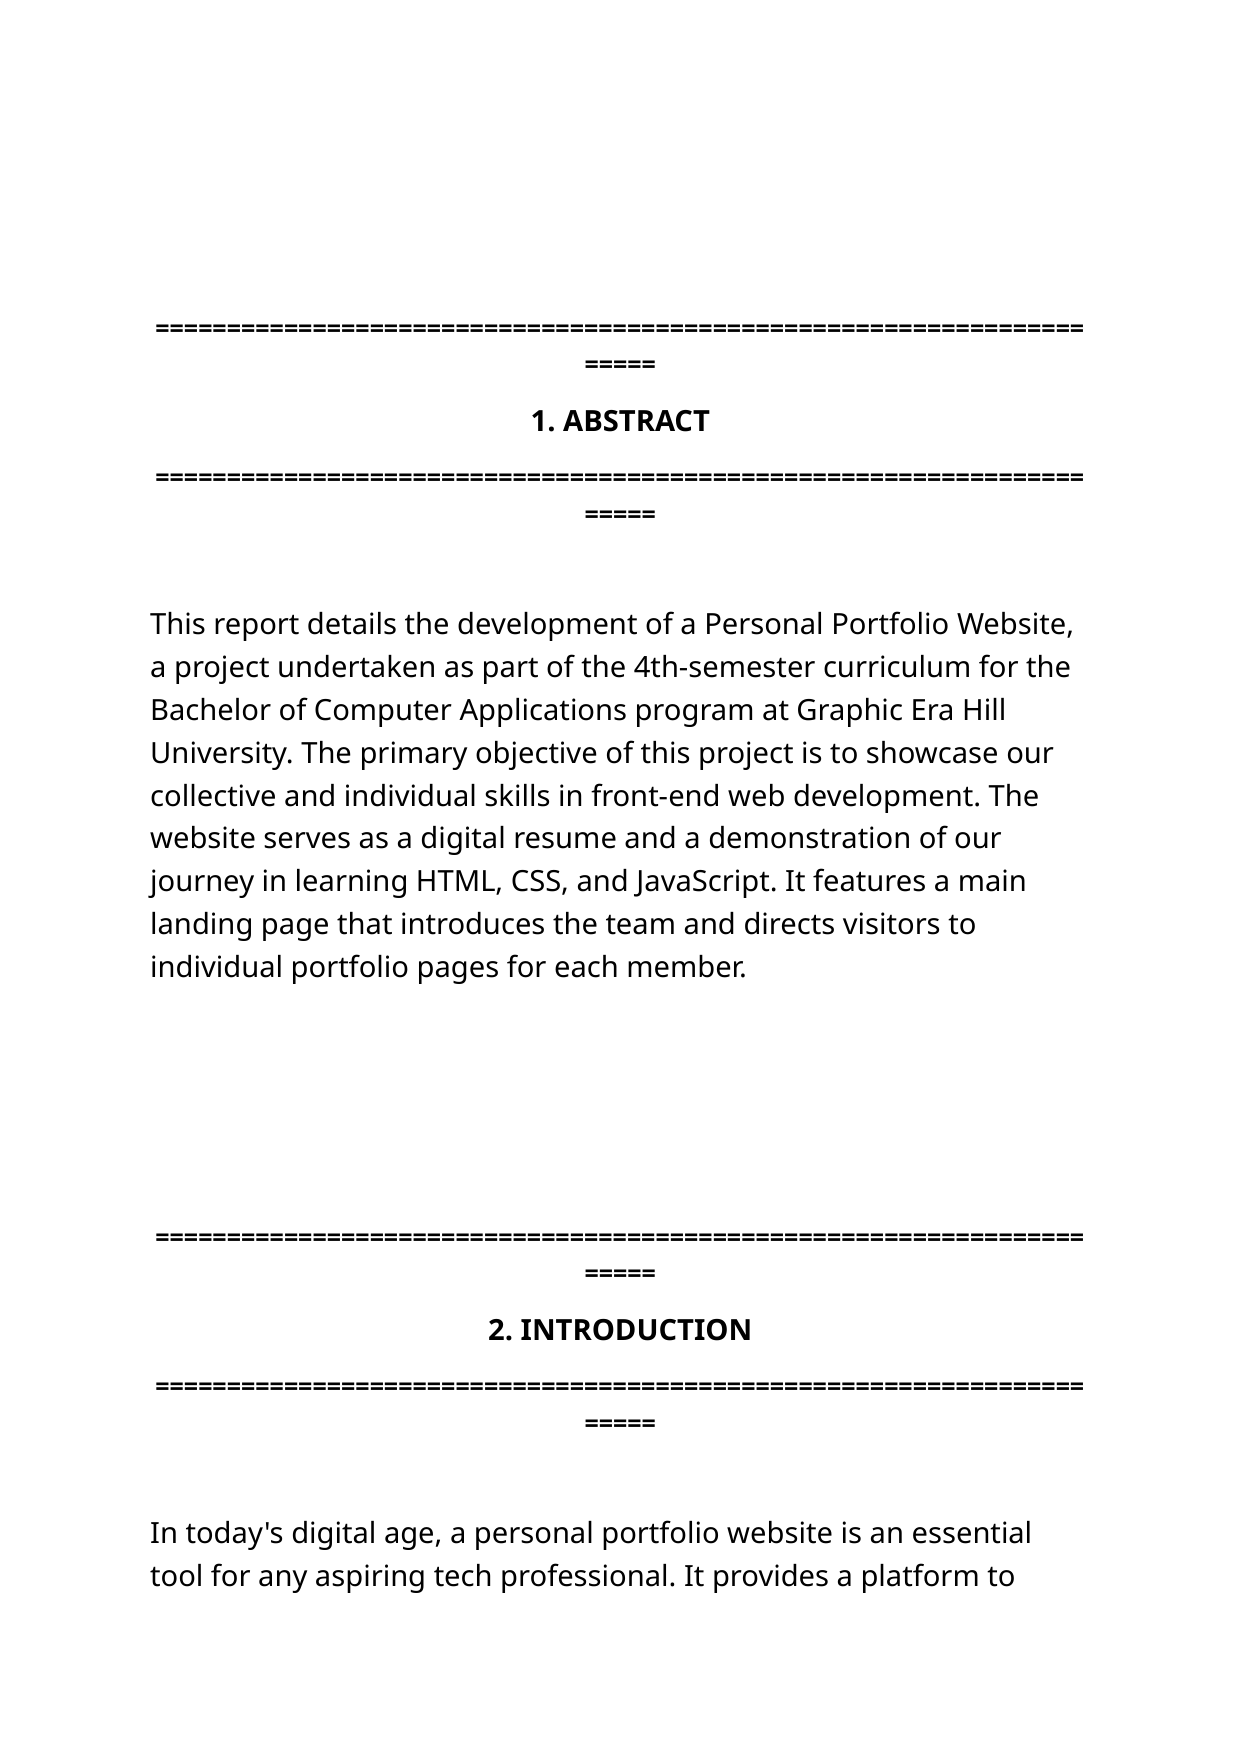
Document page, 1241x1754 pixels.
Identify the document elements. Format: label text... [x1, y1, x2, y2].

text 2. INTRODUCTION [150, 1309, 1090, 1349]
text 1. ABSTRACT [150, 401, 1090, 440]
text This report details the development of a Personal Portfolio Website, a project undertaken as part of the 4th-semester curriculum for the Bachelor of Computer Applications program at Graphic Era Hill University. The primary objective of this project is to showcase our collective and individual skills in front-end web development. The website serves as a digital resume and a demonstration of our journey in learning HTML, CSS, and JavaScript. It features a main landing page that introduces the team and directs visitors to individual portfolio pages for each member. [150, 604, 1090, 986]
text ====================================================================== [150, 1219, 1090, 1290]
text ====================================================================== [150, 460, 1090, 531]
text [150, 1513, 1090, 1595]
text ====================================================================== [150, 1369, 1090, 1440]
text ====================================================================== [150, 310, 1090, 381]
